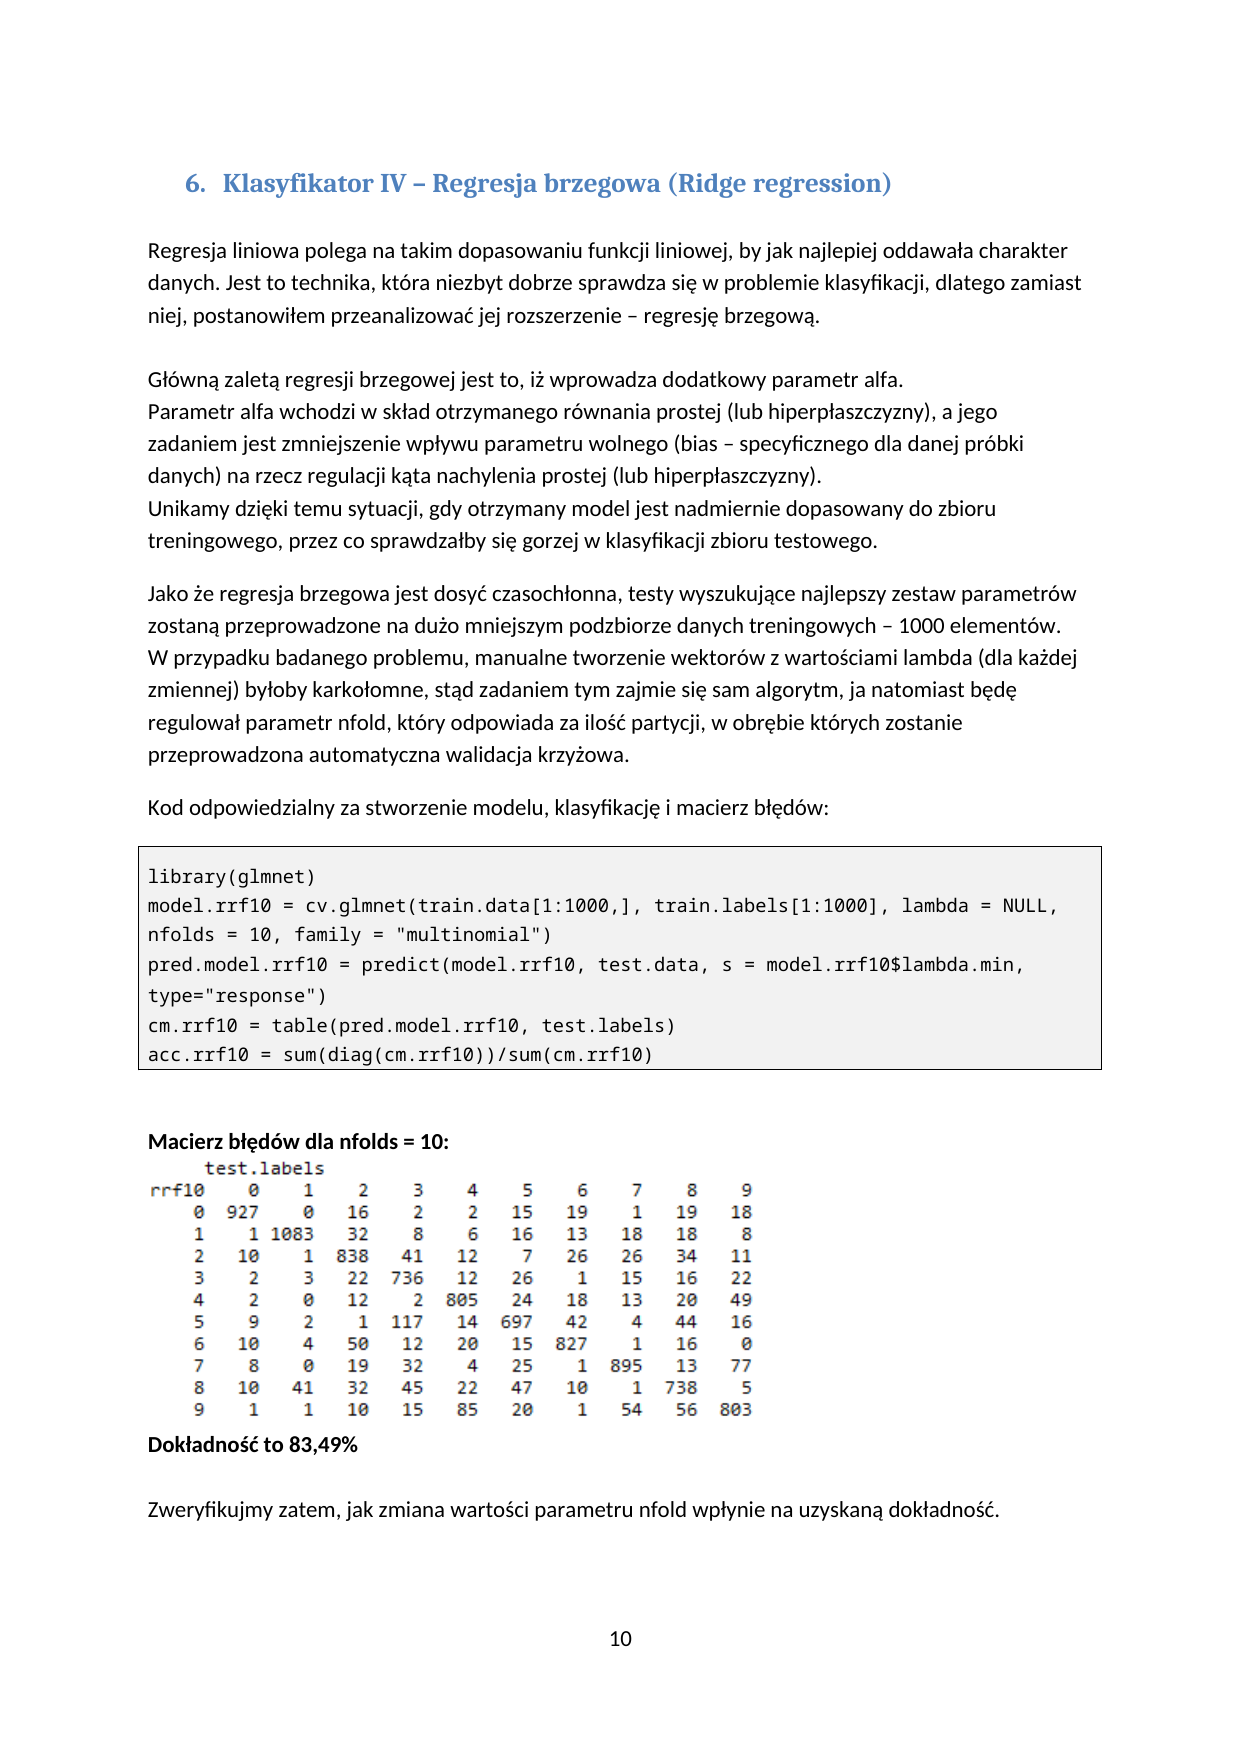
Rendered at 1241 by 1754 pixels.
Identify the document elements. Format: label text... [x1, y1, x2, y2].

picture [147, 1159, 762, 1427]
text Jako że regresja brzegowa jest dosyć czasochłonna, testy wyszukujące najlepszy zestaw parametrów zostaną przeprowadzone na dużo mniejszym podzbiorze danych treningowych – 1000 elementów. W przypadku badanego problemu, manualne tworzenie wektorów z wartościami lambda (dla każdej zmiennej) byłoby karkołomne, stąd zadaniem tym zajmie się sam algorytm, ja natomiast będę regulował parametr nfold, który odpowiada za ilość partycji, w obrębie których zostanie przeprowadzona automatyczna walidacja krzyżowa. [148, 579, 1093, 768]
text Kod odpowiedzialny za stworzenie modelu, klasyfikację i macierz błędów: [148, 793, 1093, 821]
text library(glmnet) model.rrf10 = cv.glmnet(train.data[1:1000,], train.labels[1:1000], lambda = NULL, nfolds = 10, family = "multinomial") pred.model.rrf10 = predict(model.rrf10, test.data, s = model.rrf10$lambda.min, type="response") cm.rrf10 = table(pred.model.rrf10, test.labels) acc.rrf10 = sum(diag(cm.rrf10))/sum(cm.rrf10) [139, 847, 1101, 1069]
subtitle Klasyfikator IV – Regresja brzegowa (Ridge regression) [185, 168, 1093, 199]
text Regresja liniowa polega na takim dopasowaniu funkcji liniowej, by jak najlepiej oddawała charakter danych. Jest to technika, która niezbyt dobrze sprawdza się w problemie klasyfikacji, dlatego zamiast niej, postanowiłem przeanalizować jej rozszerzenie – regresję brzegową. Główną zaletą regresji brzegowej jest to, iż wprowadza dodatkowy parametr alfa. Parametr alfa wchodzi w skład otrzymanego równania prostej (lub hiperpłaszczyzny), a jego zadaniem jest zmniejszenie wpływu parametru wolnego (bias – specyficznego dla danej próbki danych) na rzecz regulacji kąta nachylenia prostej (lub hiperpłaszczyzny). Unikamy dzięki temu sytuacji, gdy otrzymany model jest nadmiernie dopasowany do zbioru treningowego, przez co sprawdzałby się gorzej w klasyfikacji zbioru testowego. [148, 204, 1093, 554]
